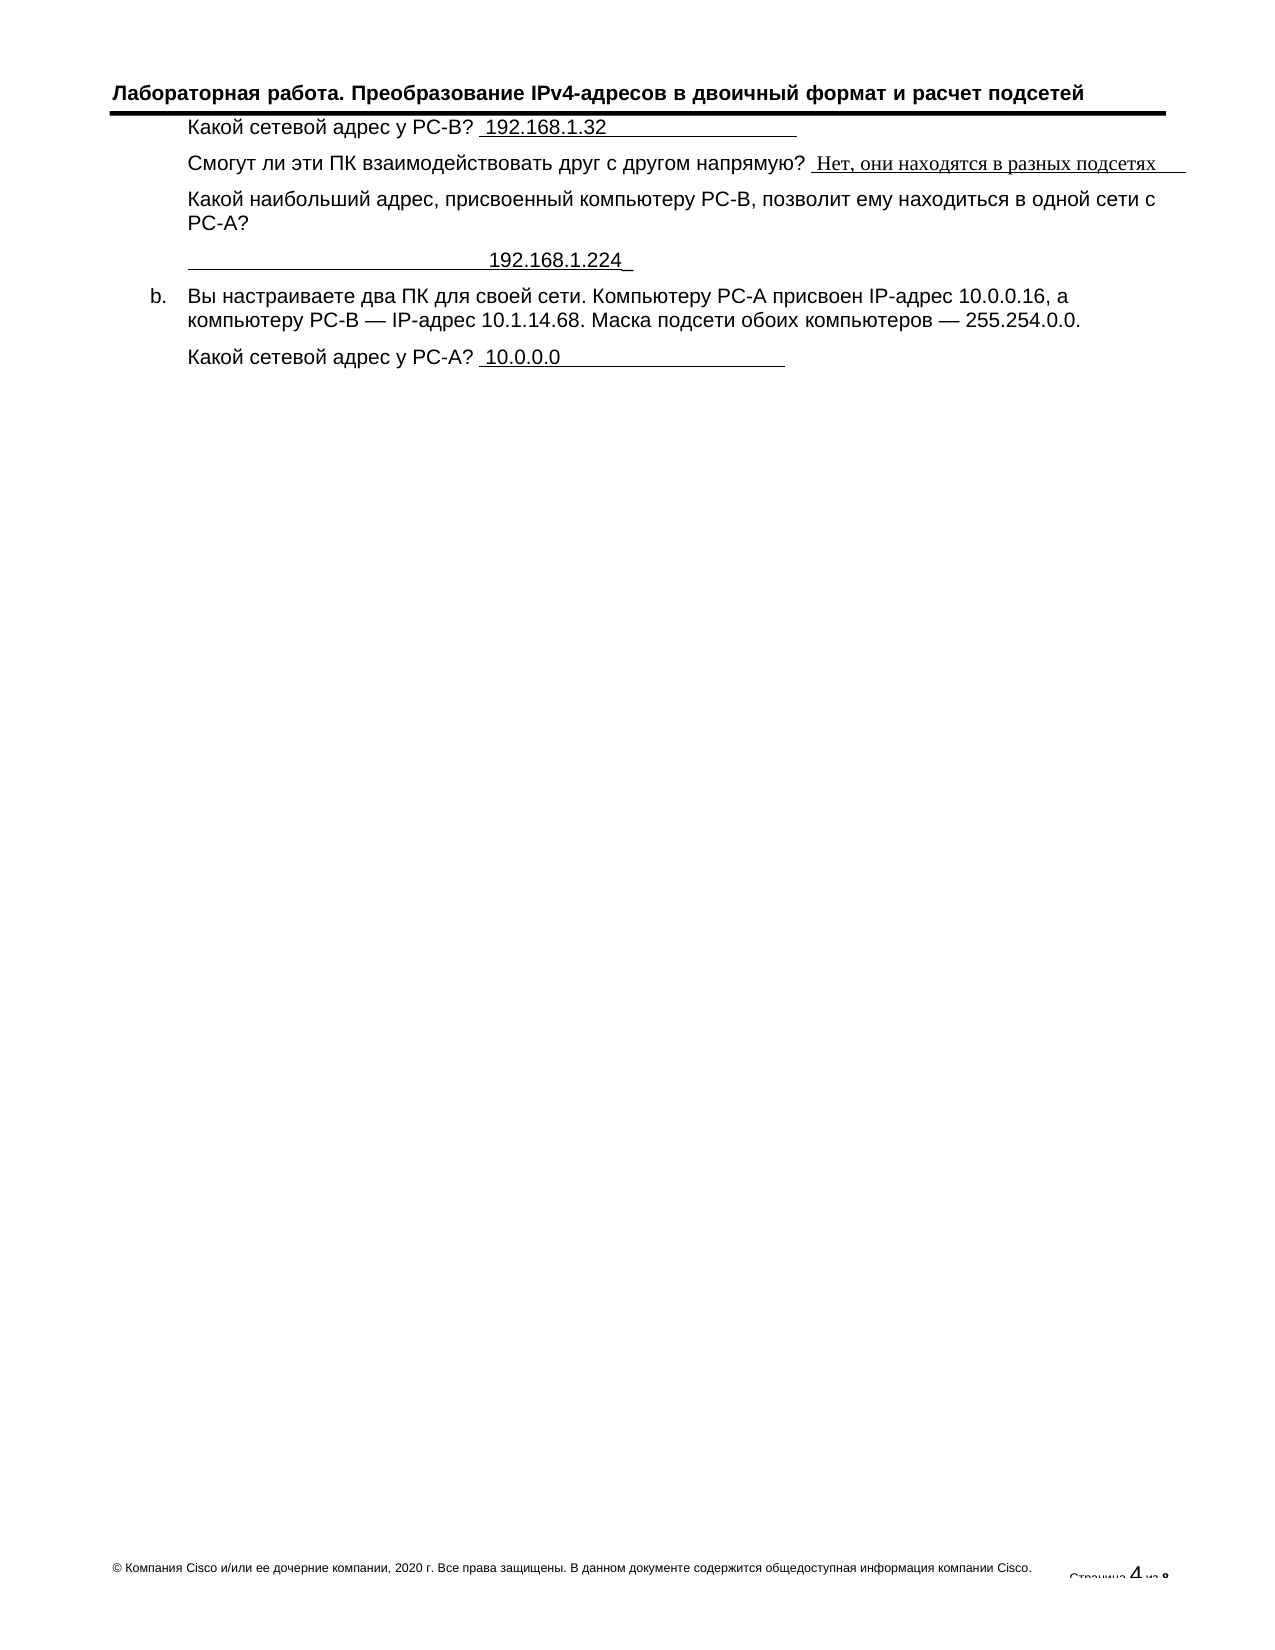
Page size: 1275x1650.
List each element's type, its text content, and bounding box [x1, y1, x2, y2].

text 192.168.1.224_ [187, 248, 1210, 272]
text Какой сетевой адрес у PC-A? 10.0.0.0 [187, 345, 1210, 369]
list Вы настраиваете два ПК для своей сети. Компьютеру PC-A присвоен IP-адрес 10.0.0.16, а компьютеру PC-B — IP-адрес 10.1.14.68. Маска подсети обоих компьютеров — 255.254.0.0. [150, 284, 1081, 332]
text Какой сетевой адрес у PC-B? 192.168.1.32 [187, 114, 1210, 138]
text Смогут ли эти ПК взаимодействовать друг с другом напрямую? Нет, они находятся в разных подсетях [187, 151, 1210, 175]
text Какой наибольший адрес, присвоенный компьютеру PC-B, позволит ему находиться в одной сети с PC-A? [187, 187, 1157, 235]
